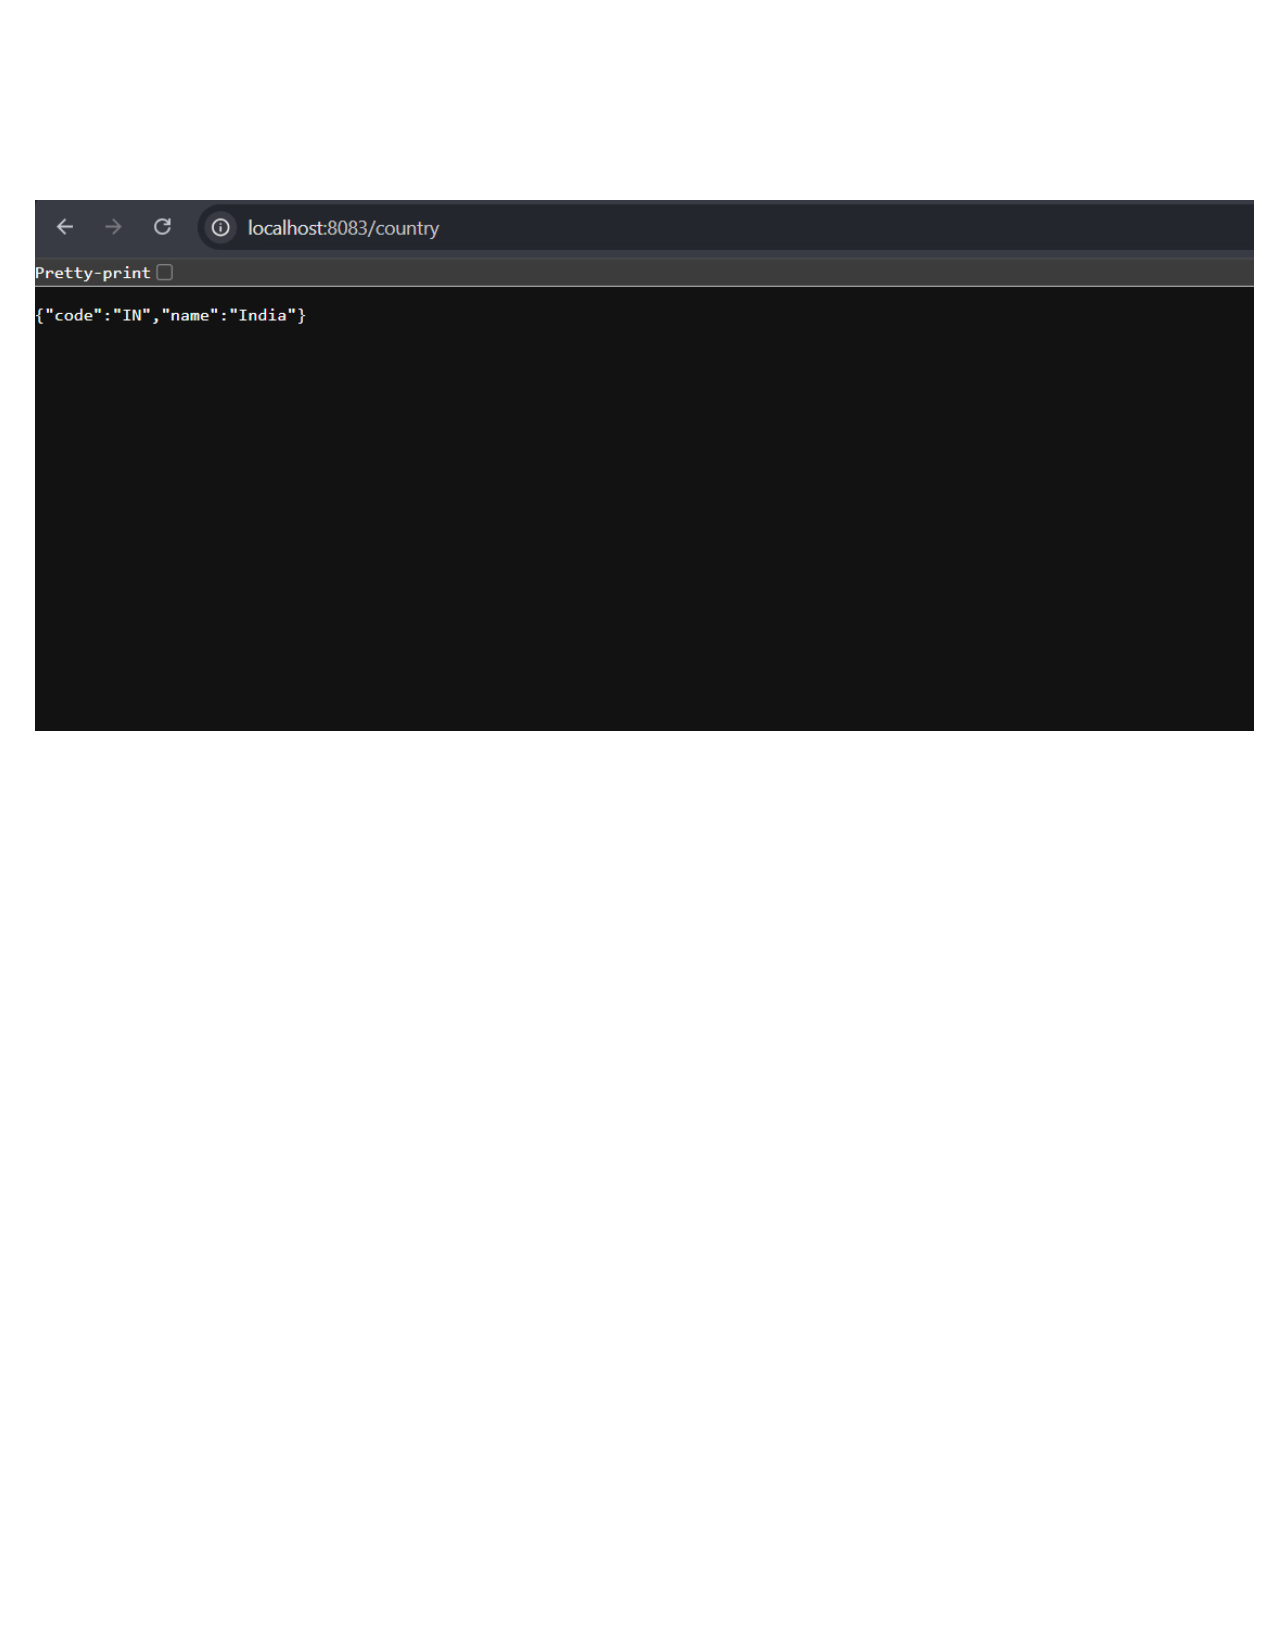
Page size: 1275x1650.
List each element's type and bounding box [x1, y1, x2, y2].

picture [35, 200, 1254, 731]
